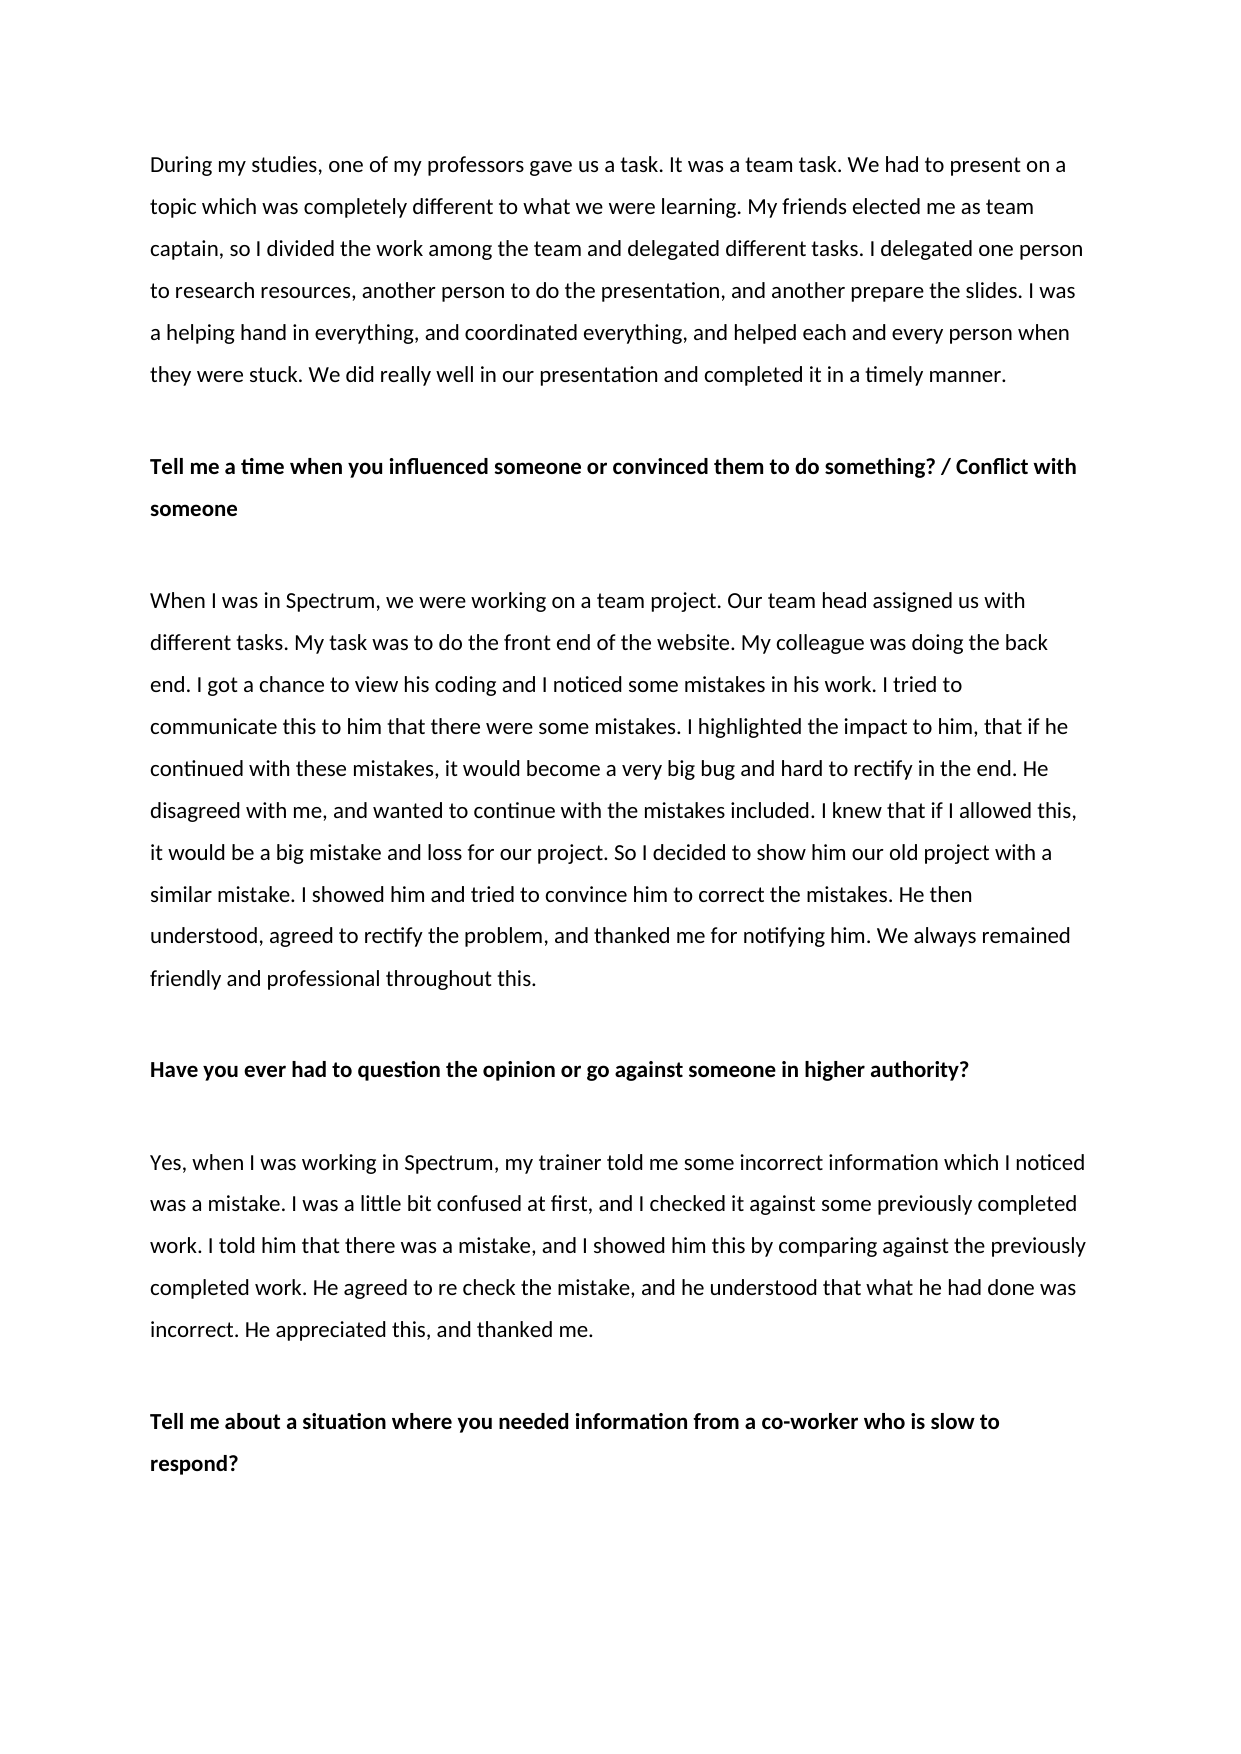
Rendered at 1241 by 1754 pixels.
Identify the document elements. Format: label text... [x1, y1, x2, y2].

text When I was in Spectrum, we were working on a team project. Our team head assigned us with different tasks. My task was to do the front end of the website. My colleague was doing the back end. I got a chance to view his coding and I noticed some mistakes in his work. I tried to communicate this to him that there were some mistakes. I highlighted the impact to him, that if he continued with these mistakes, it would become a very big bug and hard to rectify in the end. He disagreed with me, and wanted to continue with the mistakes included. I knew that if I allowed this, it would be a big mistake and loss for our project. So I decided to show him our old project with a similar mistake. I showed him and tried to convince him to correct the mistakes. He then understood, agreed to rectify the problem, and thanked me for notifying him. We always remained friendly and professional throughout this. [150, 586, 1090, 992]
text Have you ever had to question the opinion or go against someone in higher authority? [150, 1056, 1090, 1084]
text Tell me about a situation where you needed information from a co-worker who is slow to respond? [150, 1407, 1090, 1477]
text Tell me a time when you influenced someone or convinced them to do something? / Conflict with someone [150, 452, 1090, 522]
text Yes, when I was working in Spectrum, my trainer told me some incorrect information which I noticed was a mistake. I was a little bit confused at first, and I checked it against some previously completed work. I told him that there was a mistake, and I showed him this by comparing against the previously completed work. He agreed to re check the mistake, and he understood that what he had done was incorrect. He appreciated this, and thanked me. [150, 1148, 1090, 1343]
text During my studies, one of my professors gave us a task. It was a team task. We had to present on a topic which was completely different to what we were learning. My friends elected me as team captain, so I divided the work among the team and delegated different tasks. I delegated one person to research resources, another person to do the presentation, and another prepare the slides. I was a helping hand in everything, and coordinated everything, and helped each and every person when they were stuck. We did really well in our presentation and completed it in a timely manner. [150, 150, 1090, 388]
